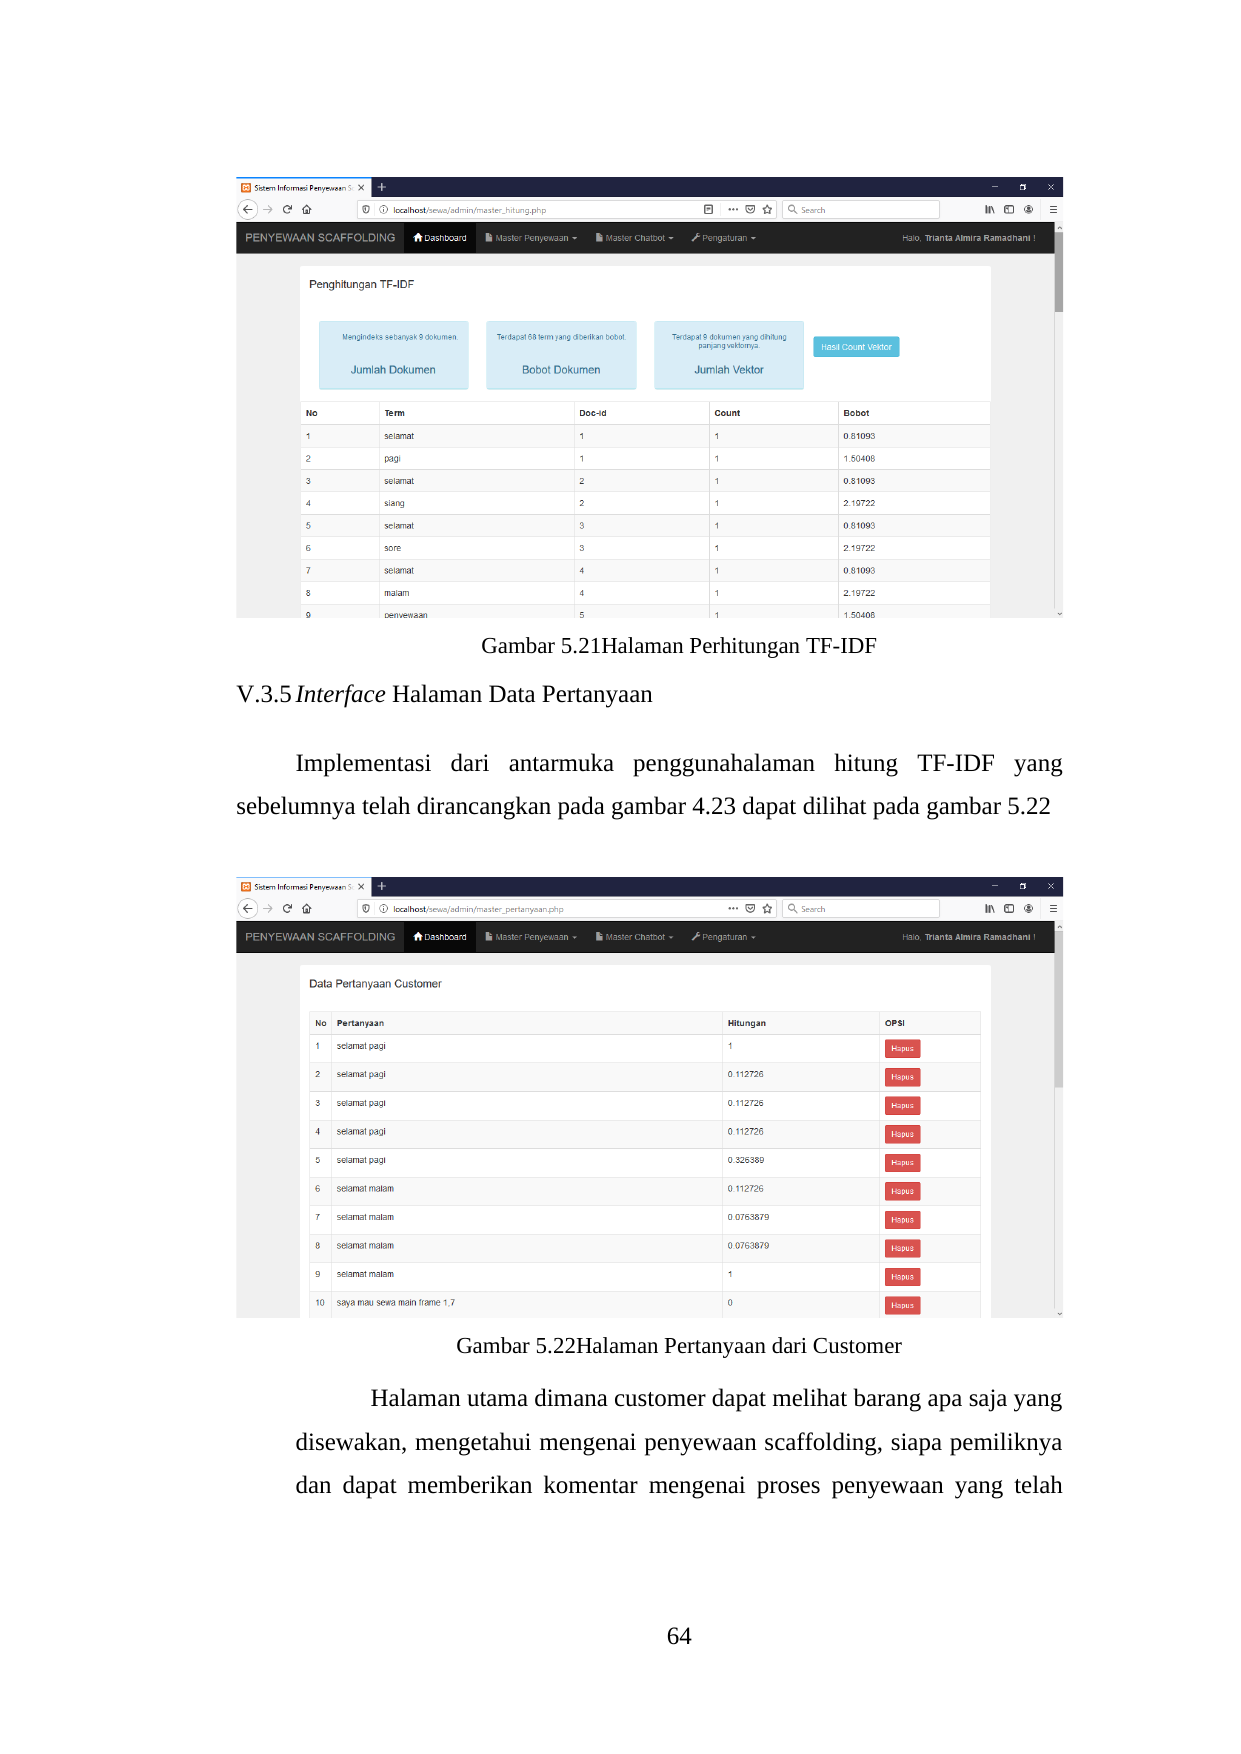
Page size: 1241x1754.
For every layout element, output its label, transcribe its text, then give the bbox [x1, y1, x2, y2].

picture [236, 877, 1064, 1318]
picture [236, 177, 1064, 618]
text Gambar 5.22Halaman Pertanyaan dari Customer [236, 1332, 1063, 1358]
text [295, 1383, 1063, 1498]
text Gambar 5.21Halaman Perhitungan TF-IDF [236, 632, 1063, 659]
text Implementasi dari antarmuka penggunahalaman hitung TF-IDF yang sebelumnya telah dirancangkan pada gambar 4.23 dapat dilihat pada gambar 5.22 [236, 748, 1063, 819]
subtitle Interface Halaman Data Pertanyaan [236, 679, 1063, 708]
